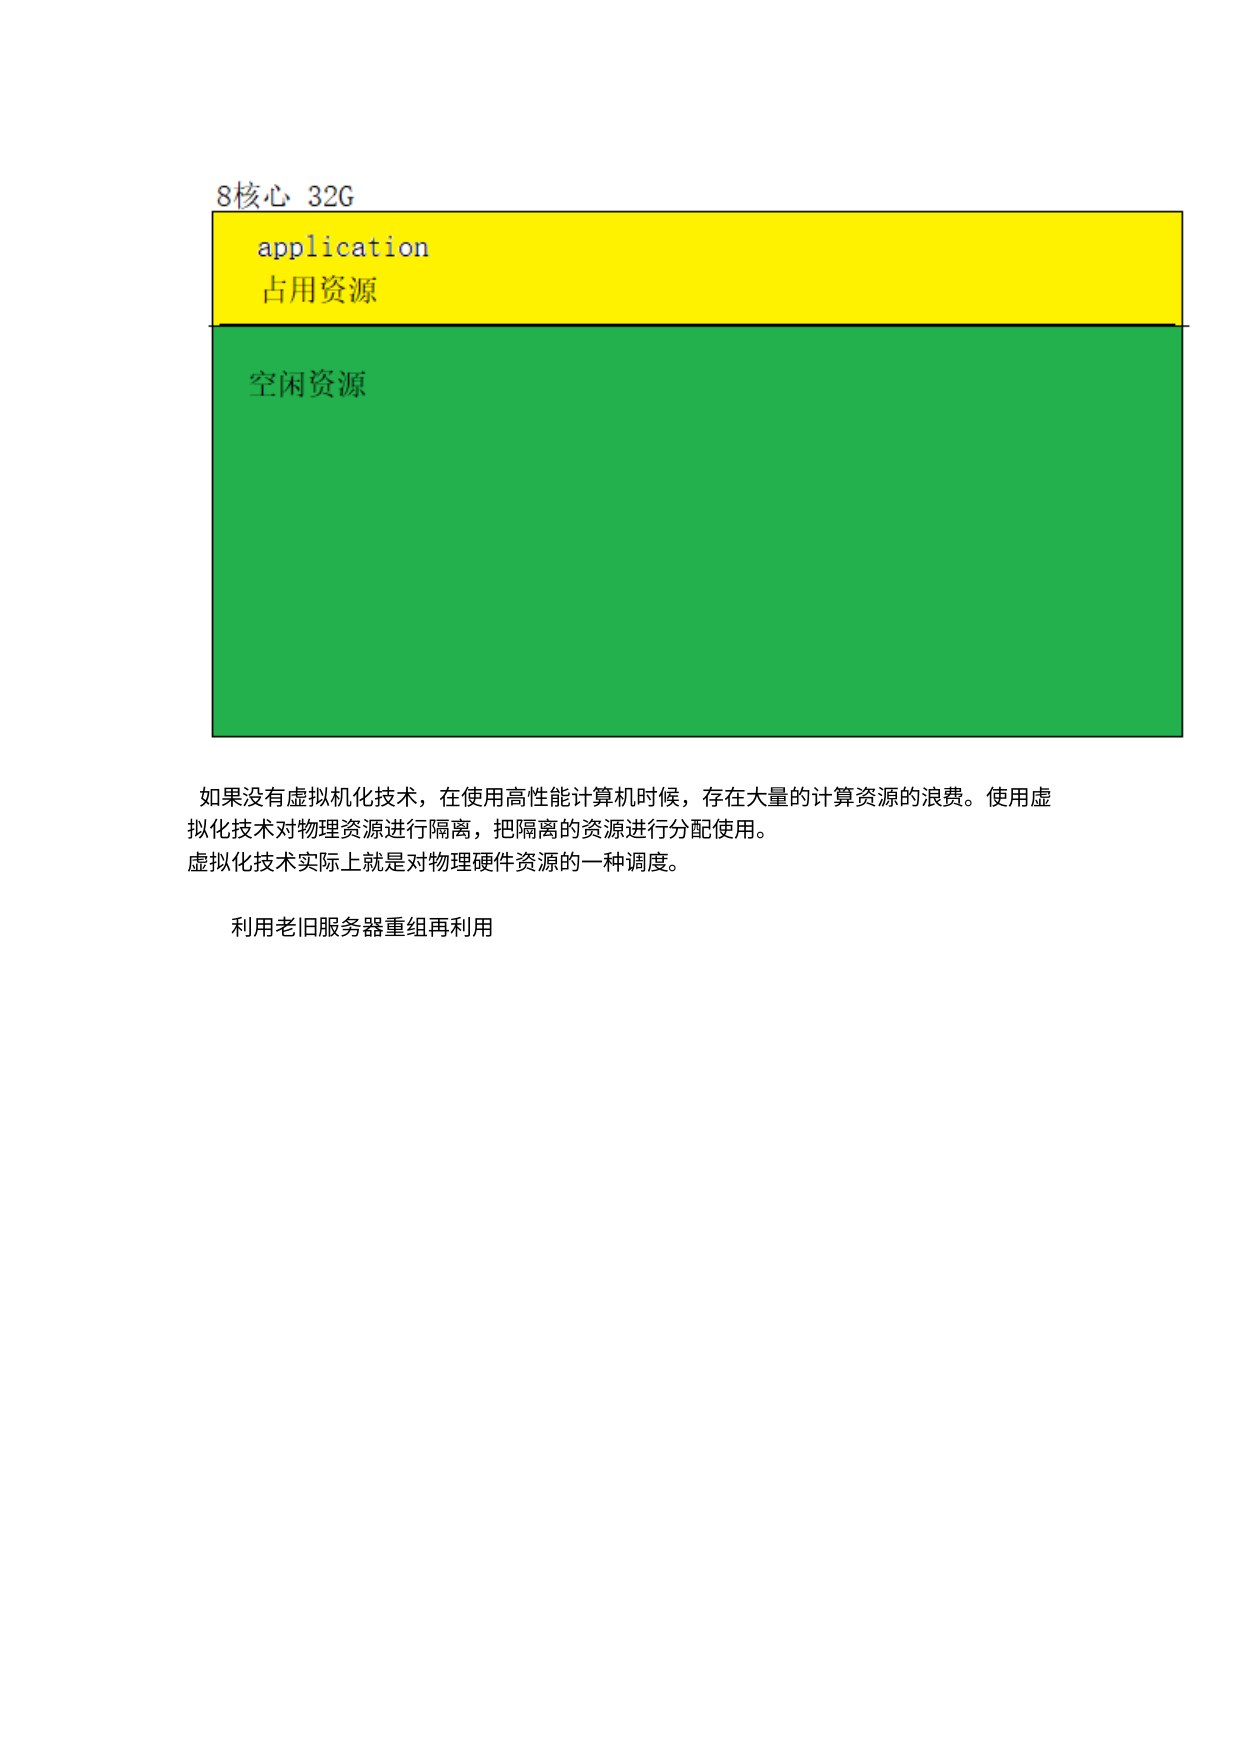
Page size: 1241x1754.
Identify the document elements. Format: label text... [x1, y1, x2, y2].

text 如果没有虚拟机化技术，在使用高性能计算机时候，存在大量的计算资源的浪费。使用虚拟化技术对物理资源进行隔离，把隔离的资源进行分配使用。 [187, 779, 1053, 844]
text 利用老旧服务器重组再利用 [187, 909, 1053, 942]
picture [187, 162, 1210, 766]
text 虚拟化技术实际上就是对物理硬件资源的一种调度。 [187, 844, 1053, 877]
